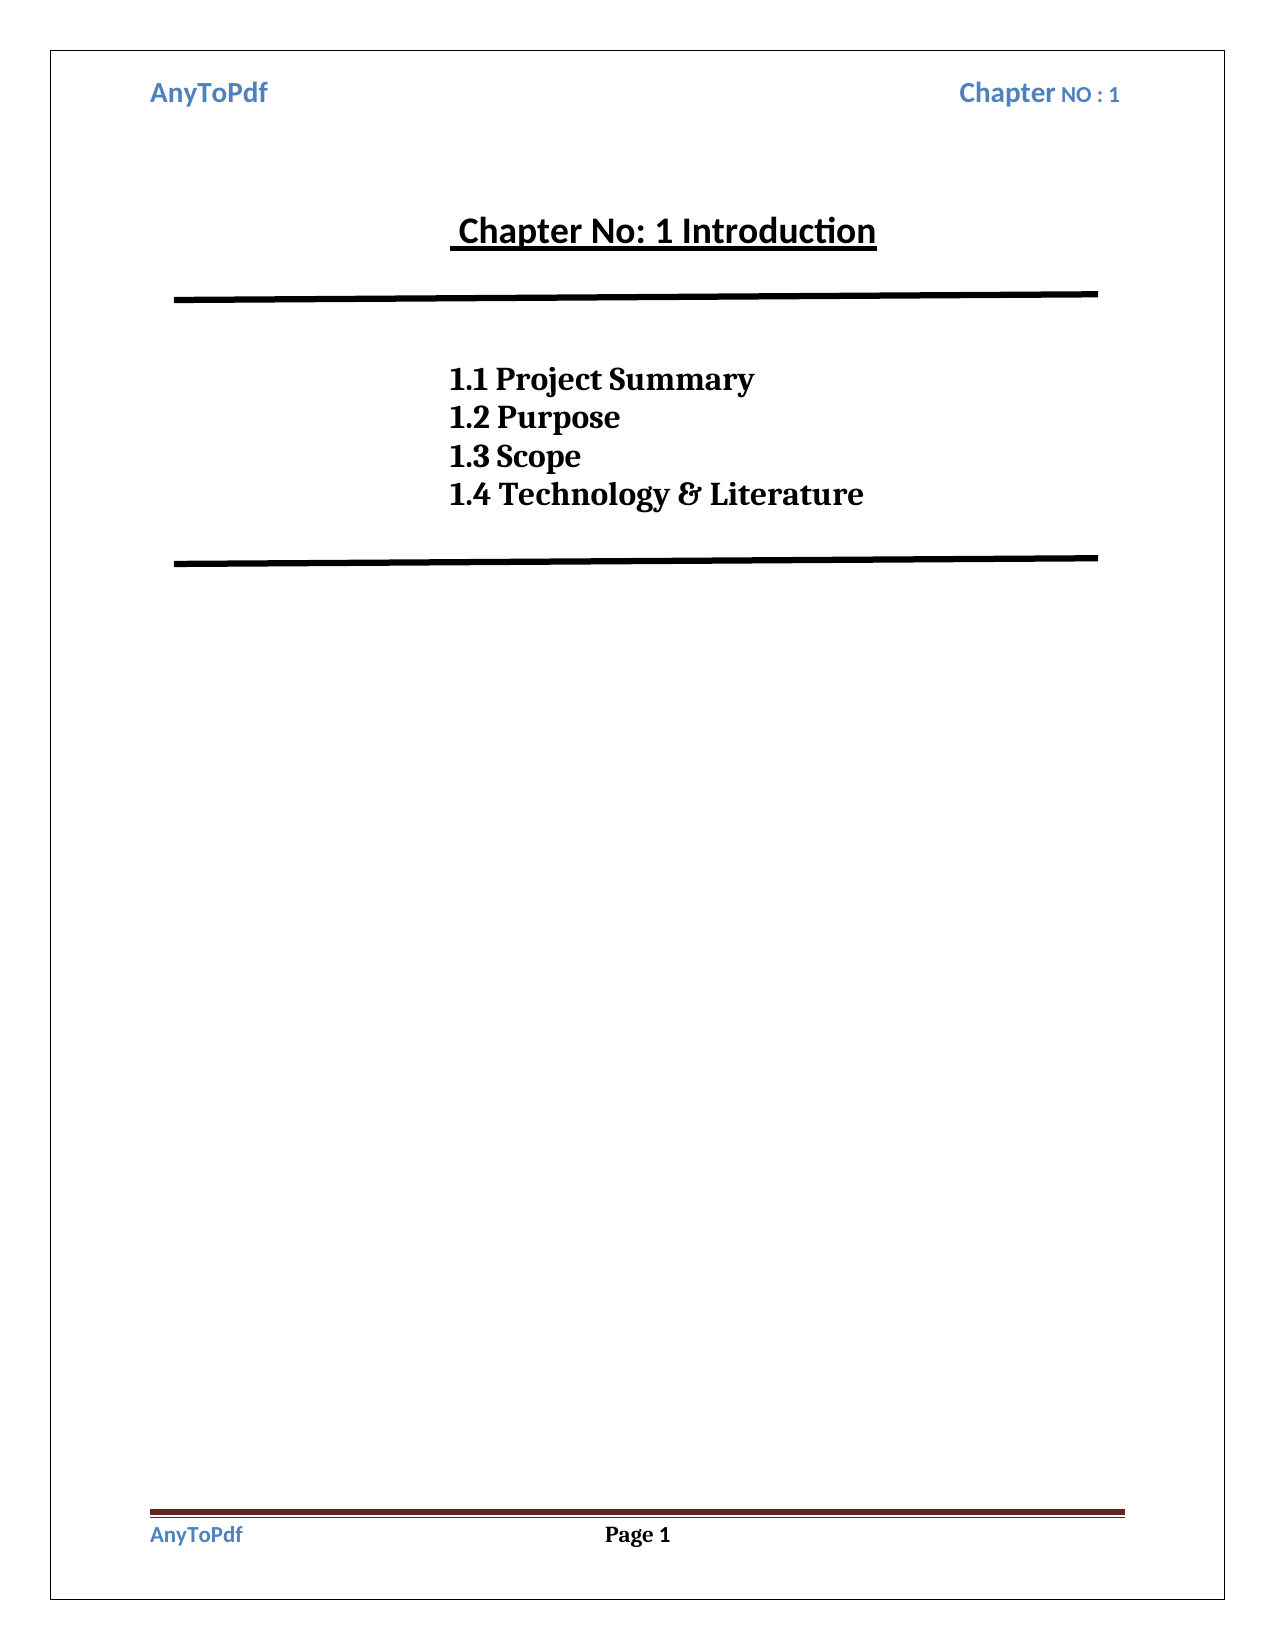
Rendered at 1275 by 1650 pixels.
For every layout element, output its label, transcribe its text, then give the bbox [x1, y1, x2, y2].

text Chapter No: 1 Introduction 1.1 Project Summary 1.2 Purpose 1.3 Scope 1.4 Technology & Literature [450, 207, 1125, 626]
